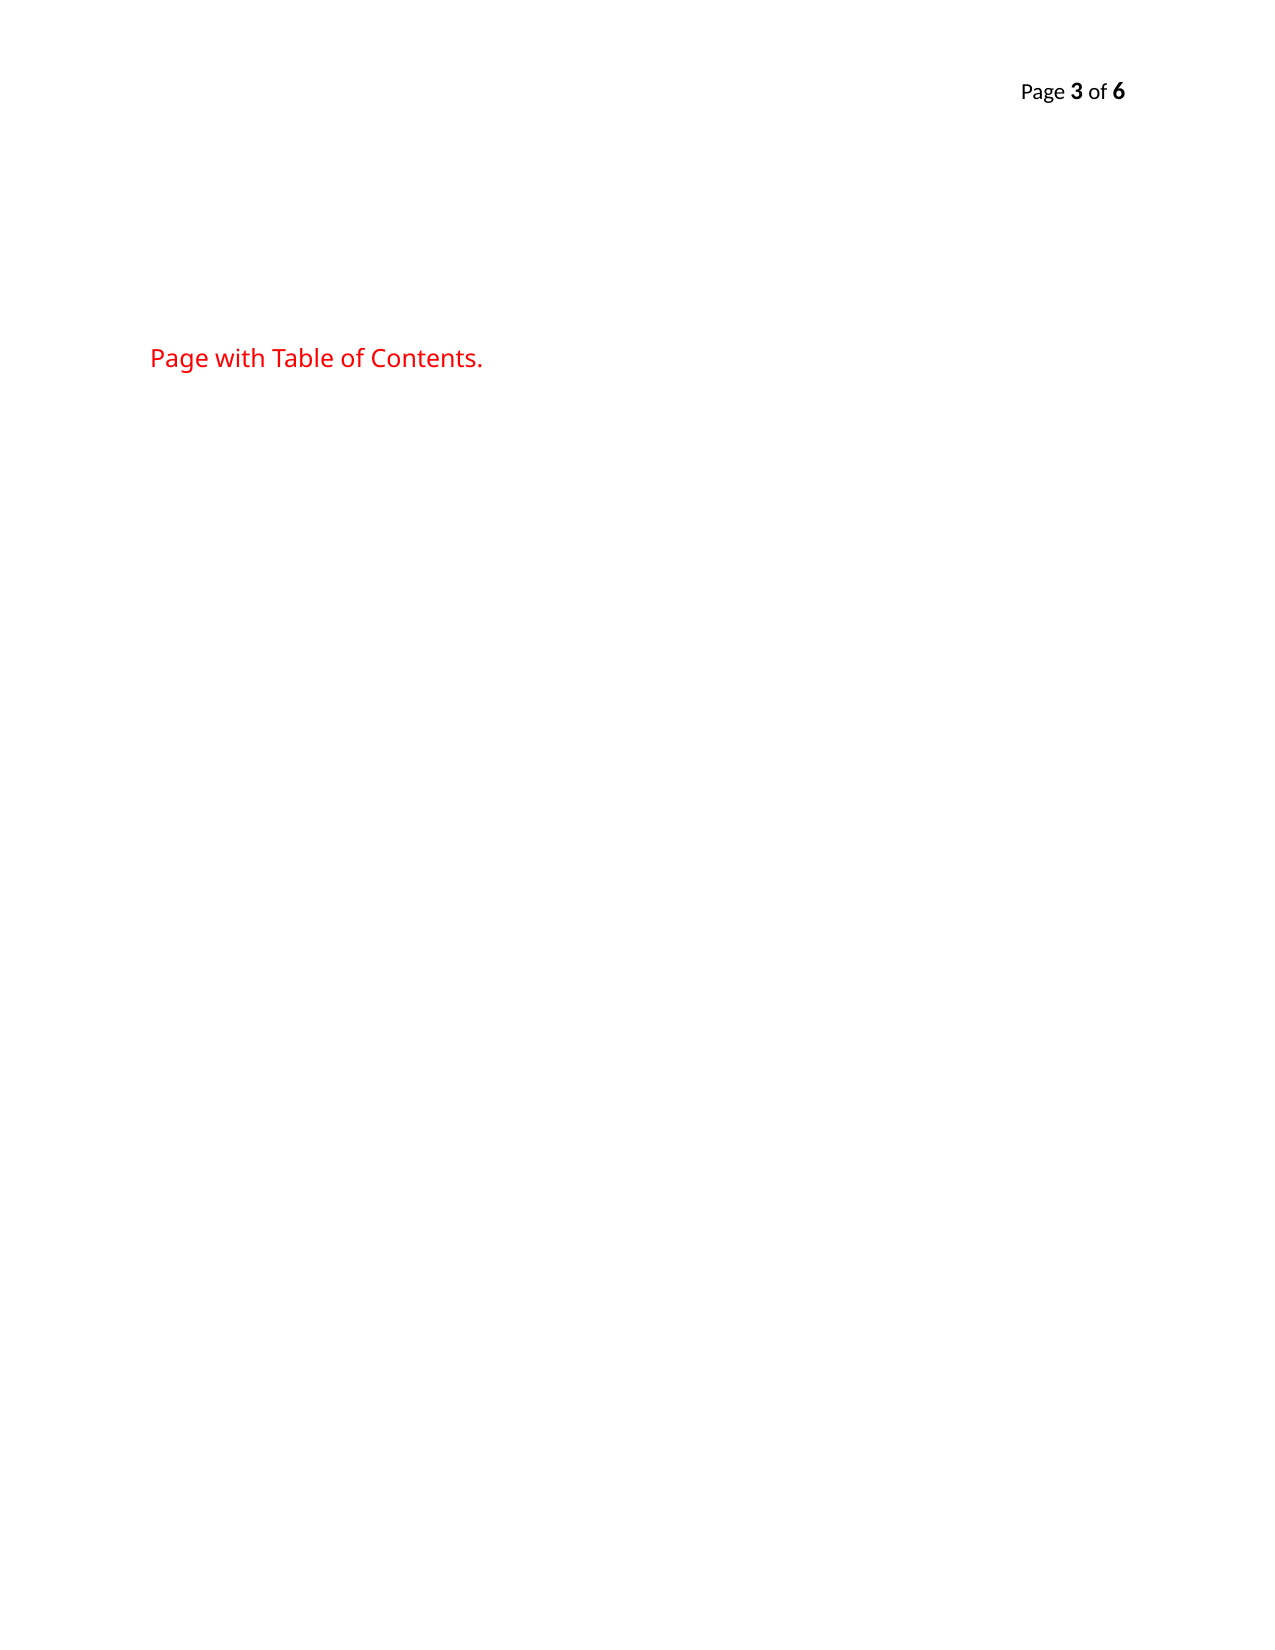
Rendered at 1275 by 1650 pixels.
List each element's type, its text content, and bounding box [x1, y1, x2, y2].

text Page with Table of Contents. [150, 341, 1125, 375]
